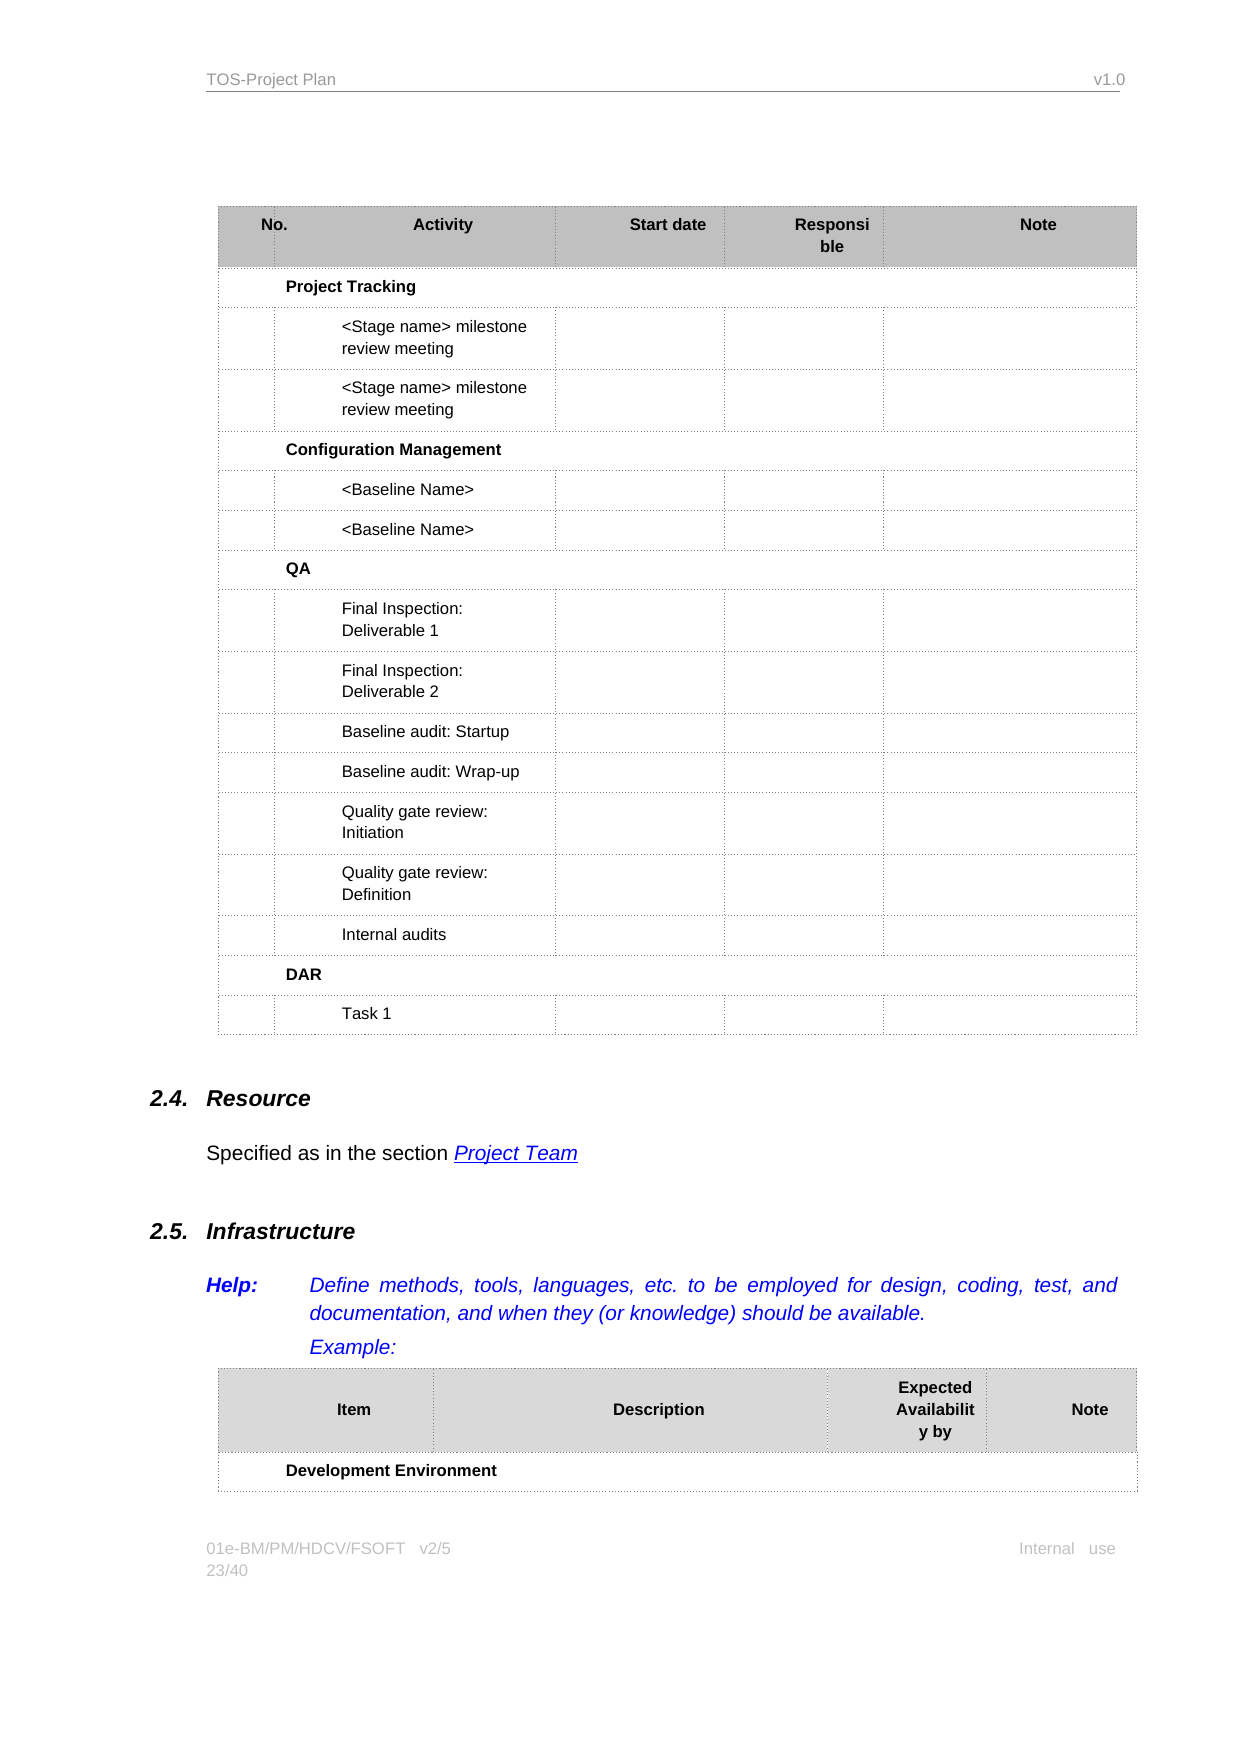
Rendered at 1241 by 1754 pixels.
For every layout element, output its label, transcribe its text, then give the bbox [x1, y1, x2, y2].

table_cell [884, 915, 1137, 955]
table_cell [724, 369, 884, 431]
table_cell [884, 470, 1137, 510]
table_header Note [884, 206, 1137, 267]
table_cell Final Inspection: Deliverable 1 [274, 589, 555, 651]
table_cell DAR [218, 955, 1137, 995]
text Specified as in the section Project Team [206, 1141, 1120, 1164]
table_cell [724, 792, 884, 854]
table_cell Internal audits [274, 915, 555, 955]
text Example: [309, 1334, 1120, 1358]
table_cell Final Inspection: Deliverable 2 [274, 651, 555, 713]
table_cell Baseline audit: Startup [274, 713, 555, 752]
table_cell [884, 369, 1137, 431]
table_header Description [434, 1368, 827, 1452]
table_cell [724, 995, 884, 1034]
table_cell [555, 651, 724, 713]
table_cell [218, 651, 274, 713]
table_cell [884, 589, 1137, 651]
table_cell Quality gate review: Initiation [274, 792, 555, 854]
table_cell [884, 713, 1137, 752]
table_cell [724, 854, 884, 915]
table_cell [555, 752, 724, 792]
table_cell [555, 792, 724, 854]
table_cell [555, 915, 724, 955]
table_header Start date [555, 206, 724, 267]
table_cell [724, 470, 884, 510]
table_cell [724, 915, 884, 955]
table_header No. [218, 206, 274, 267]
table_cell [884, 752, 1137, 792]
table_cell [218, 915, 274, 955]
table_header Note [987, 1368, 1137, 1452]
table_cell [218, 752, 274, 792]
table_cell Development Environment [218, 1452, 1137, 1491]
table_cell [555, 510, 724, 549]
table_header Activity [274, 206, 555, 267]
table_cell [218, 369, 274, 431]
table_cell [724, 589, 884, 651]
table_cell [884, 651, 1137, 713]
table_cell [555, 713, 724, 752]
table_cell [218, 307, 274, 369]
table_header Responsible [724, 206, 884, 267]
table_cell [555, 589, 724, 651]
table_cell [724, 307, 884, 369]
table_cell <Baseline Name> [274, 510, 555, 549]
table_cell [724, 510, 884, 549]
table_cell [218, 510, 274, 549]
table_cell [555, 307, 724, 369]
text Help: Define methods, tools, languages, etc. to be employed for design, coding, test, and documentation, and when they (or knowledge) should be available. [206, 1273, 1120, 1325]
table_header Expected Availability by [828, 1368, 987, 1452]
table_cell [724, 713, 884, 752]
table_cell [884, 307, 1137, 369]
table_cell <Baseline Name> [274, 470, 555, 510]
table_cell [555, 369, 724, 431]
table_cell [555, 854, 724, 915]
table_cell [218, 713, 274, 752]
table_cell Quality gate review: Definition [274, 854, 555, 915]
table_cell [218, 589, 274, 651]
table_cell [884, 854, 1137, 915]
subtitle Resource [150, 1085, 1120, 1112]
table_cell [218, 470, 274, 510]
table_cell [555, 995, 724, 1034]
subtitle Infrastructure [150, 1218, 1120, 1244]
table_cell [884, 995, 1137, 1034]
table_cell [884, 792, 1137, 854]
table_cell Project Tracking [218, 268, 1137, 307]
table_cell [555, 470, 724, 510]
table_cell QA [218, 550, 1137, 589]
table_cell [218, 854, 274, 915]
table_cell Configuration Management [218, 431, 1137, 470]
table_cell [884, 510, 1137, 549]
table_header Item [218, 1368, 434, 1452]
table_cell [218, 995, 274, 1034]
table_cell <Stage name> milestone review meeting [274, 307, 555, 369]
table_cell [218, 792, 274, 854]
table_cell Baseline audit: Wrap-up [274, 752, 555, 792]
table_cell Task 1 [274, 995, 555, 1034]
table_cell [724, 752, 884, 792]
table_cell <Stage name> milestone review meeting [274, 369, 555, 431]
table_cell [724, 651, 884, 713]
